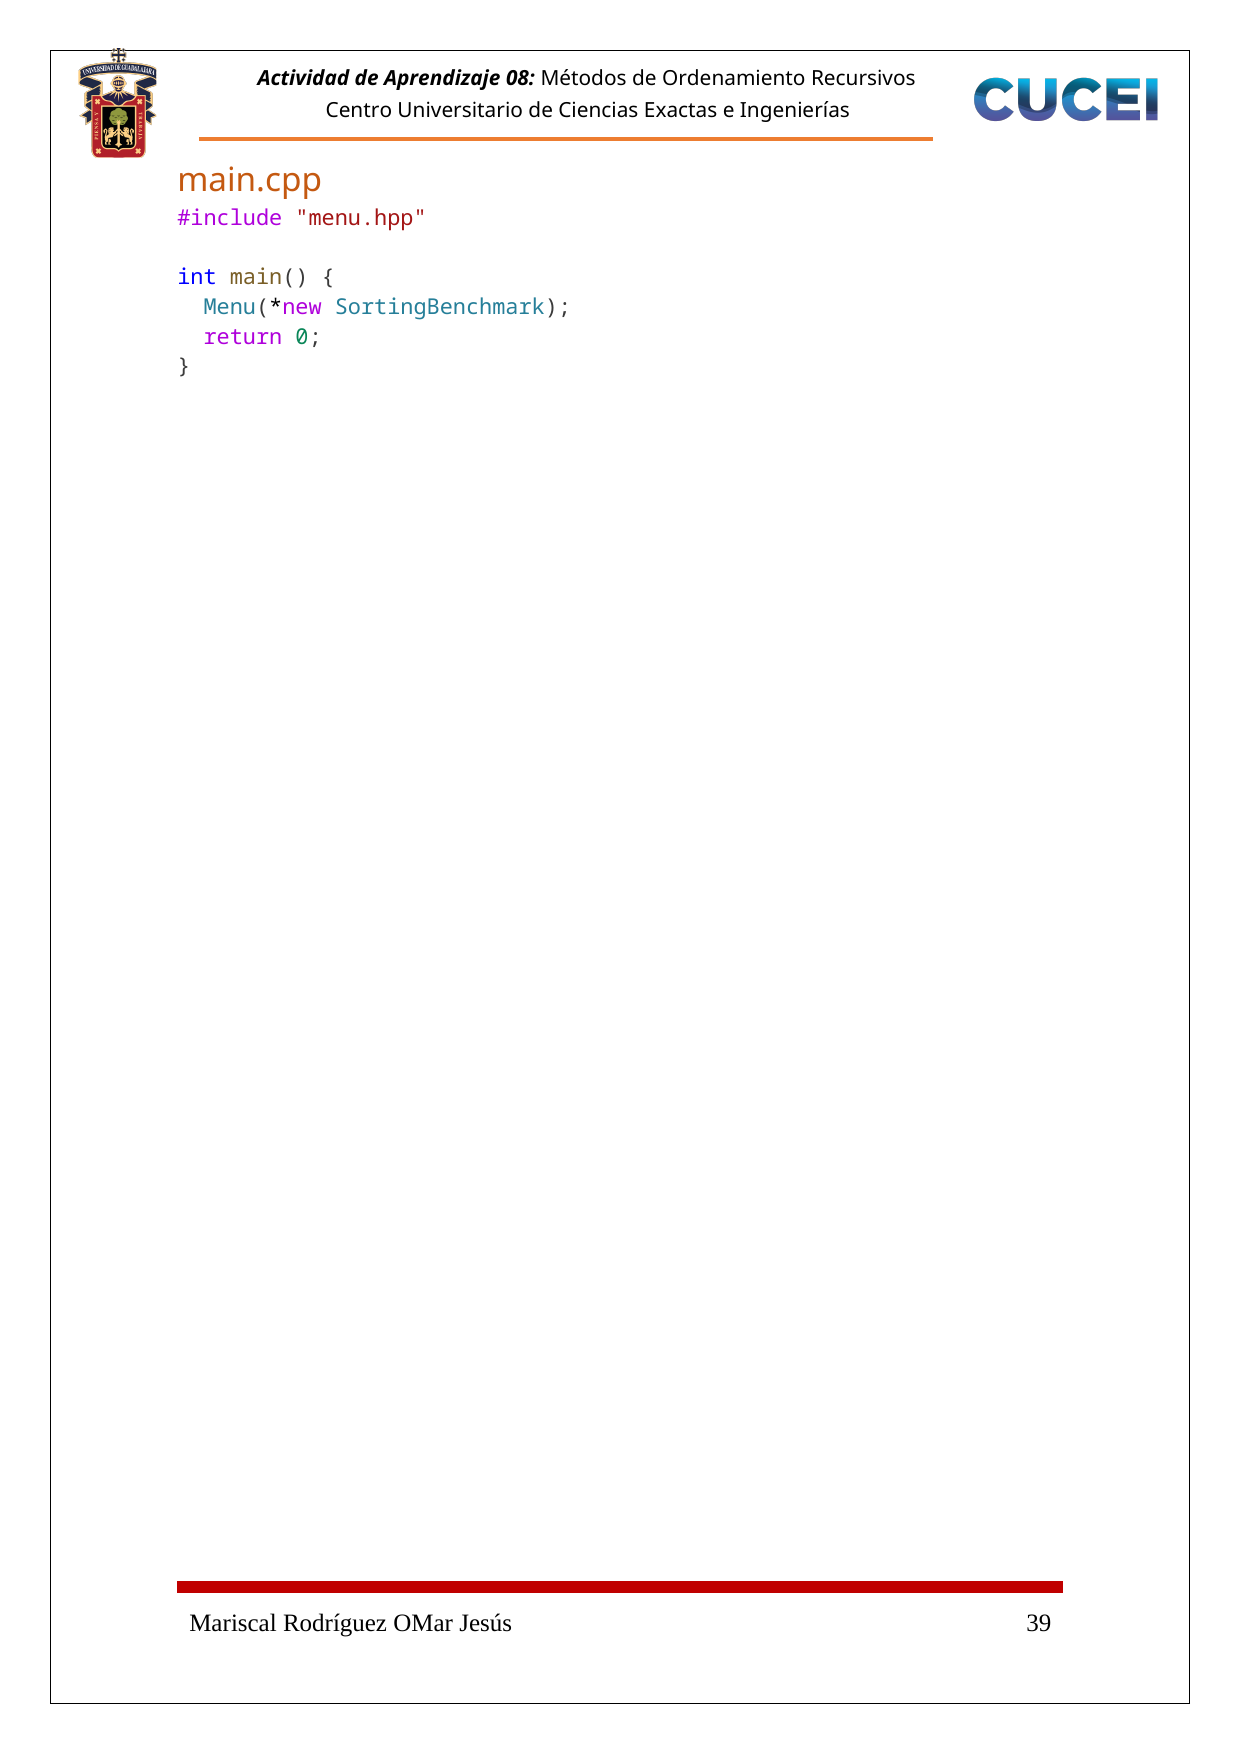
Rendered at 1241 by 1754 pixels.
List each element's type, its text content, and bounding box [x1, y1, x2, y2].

subtitle main.cpp [177, 156, 1063, 201]
text return 0; [177, 321, 1063, 350]
text #include "menu.hpp" [177, 201, 1063, 231]
text } [177, 350, 1063, 380]
picture [967, 64, 1189, 123]
text int main() { [177, 261, 1063, 291]
text Menu(*new SortingBenchmark); [177, 291, 1063, 321]
picture [78, 48, 157, 158]
